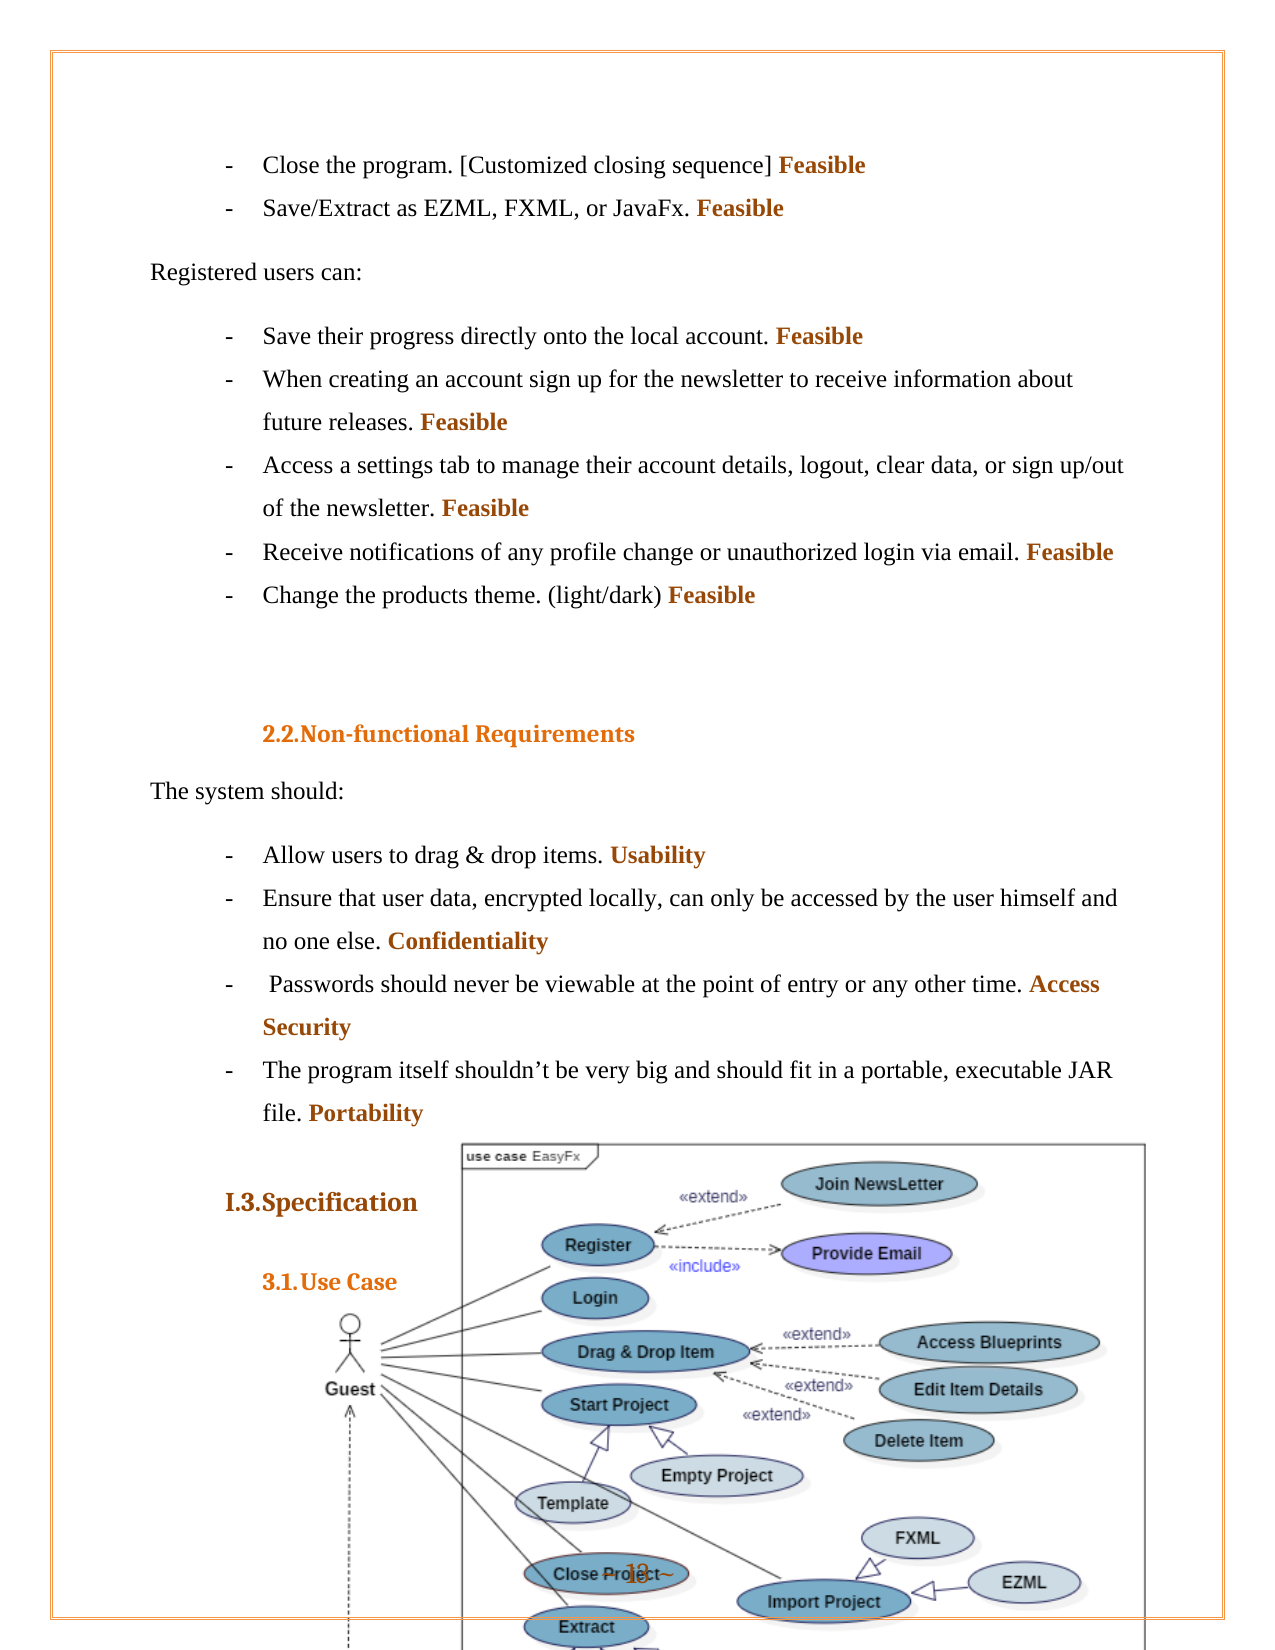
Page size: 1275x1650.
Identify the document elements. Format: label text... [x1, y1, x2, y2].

list Save their progress directly onto the local account. Feasible [225, 321, 1125, 350]
text Non-functional Requirements [262, 720, 1125, 749]
list Save/Extract as EZML, FXML, or JavaFx. Feasible [225, 193, 1125, 222]
list Receive notifications of any profile change or unauthorized login via email. Feasible [225, 537, 1125, 565]
list Close the program. [Customized closing sequence] Feasible [225, 150, 1125, 179]
list When creating an account sign up for the newsletter to receive information about future releases. Feasible [225, 364, 1125, 436]
picture [298, 1136, 1182, 1617]
list Allow users to drag & drop items. Usability [225, 840, 1125, 868]
text Use Case [262, 1267, 1125, 1296]
text Specification [225, 1187, 1125, 1219]
text The system should: [150, 776, 1125, 804]
text Registered users can: [150, 257, 1125, 286]
list Access a settings tab to manage their account details, logout, clear data, or sign up/out of the newsletter. Feasible [225, 450, 1125, 522]
list The program itself shouldn’t be very big and should fit in a portable, executable JAR file. Portability [225, 1055, 1125, 1127]
list Ensure that user data, encrypted locally, can only be accessed by the user himself and no one else. Confidentiality [225, 883, 1125, 955]
list Change the products theme. (light/dark) Feasible [225, 580, 1125, 608]
picture [298, 1620, 1182, 1650]
list Passwords should never be viewable at the point of entry or any other time. Access Security [225, 969, 1125, 1041]
